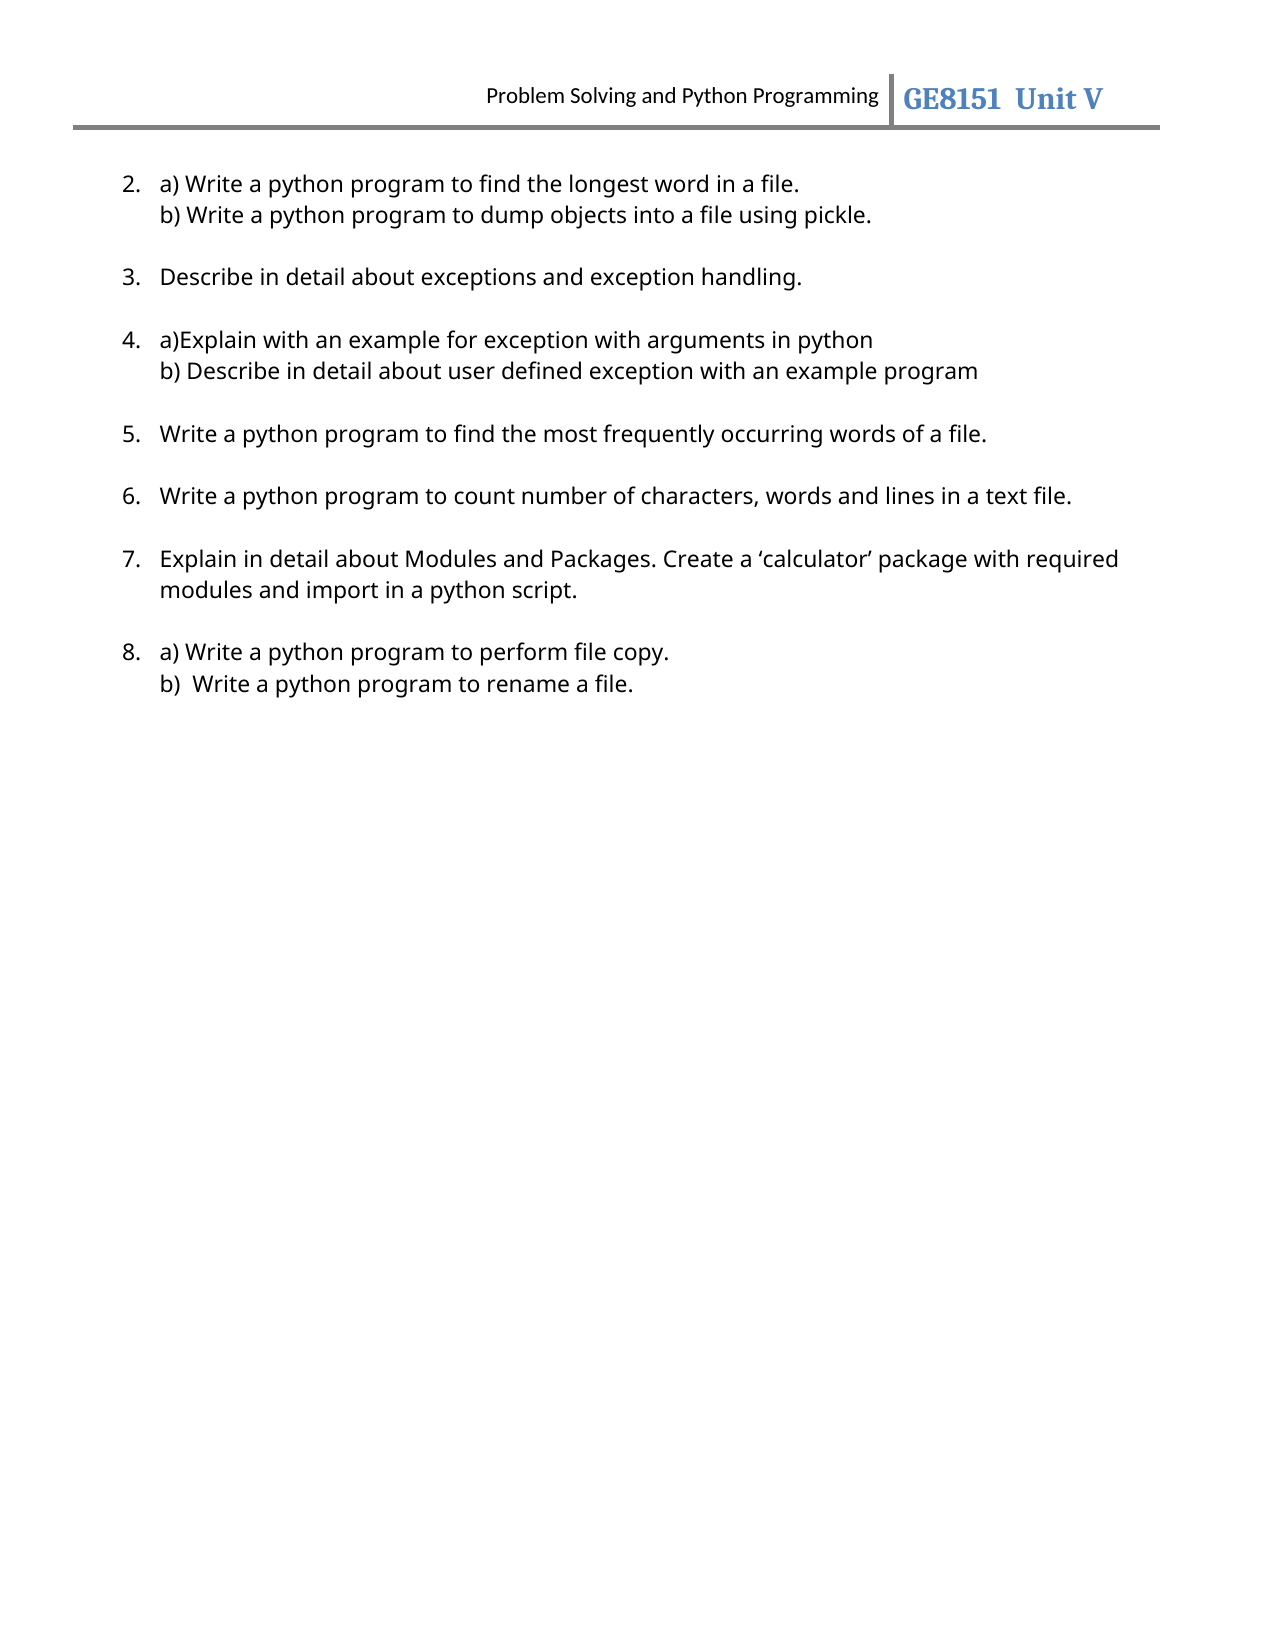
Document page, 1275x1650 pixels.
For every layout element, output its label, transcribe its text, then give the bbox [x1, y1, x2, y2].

list b) Write a python program to dump objects into a file using pickle. [159, 199, 1172, 230]
list Write a python program to find the most frequently occurring words of a file. [122, 417, 1172, 449]
list a) Write a python program to perform file copy. [122, 636, 1172, 667]
list Describe in detail about exceptions and exception handling. [122, 261, 1172, 292]
list Explain in detail about Modules and Packages. Create a ‘calculator’ package with required modules and import in a python script. [122, 542, 1172, 605]
list b) Write a python program to rename a file. [159, 667, 1172, 699]
list a)Explain with an example for exception with arguments in python [122, 324, 1172, 355]
list Write a python program to count number of characters, words and lines in a text file. [122, 480, 1172, 511]
list a) Write a python program to find the longest word in a file. [122, 167, 1172, 199]
list b) Describe in detail about user defined exception with an example program [159, 355, 1172, 386]
